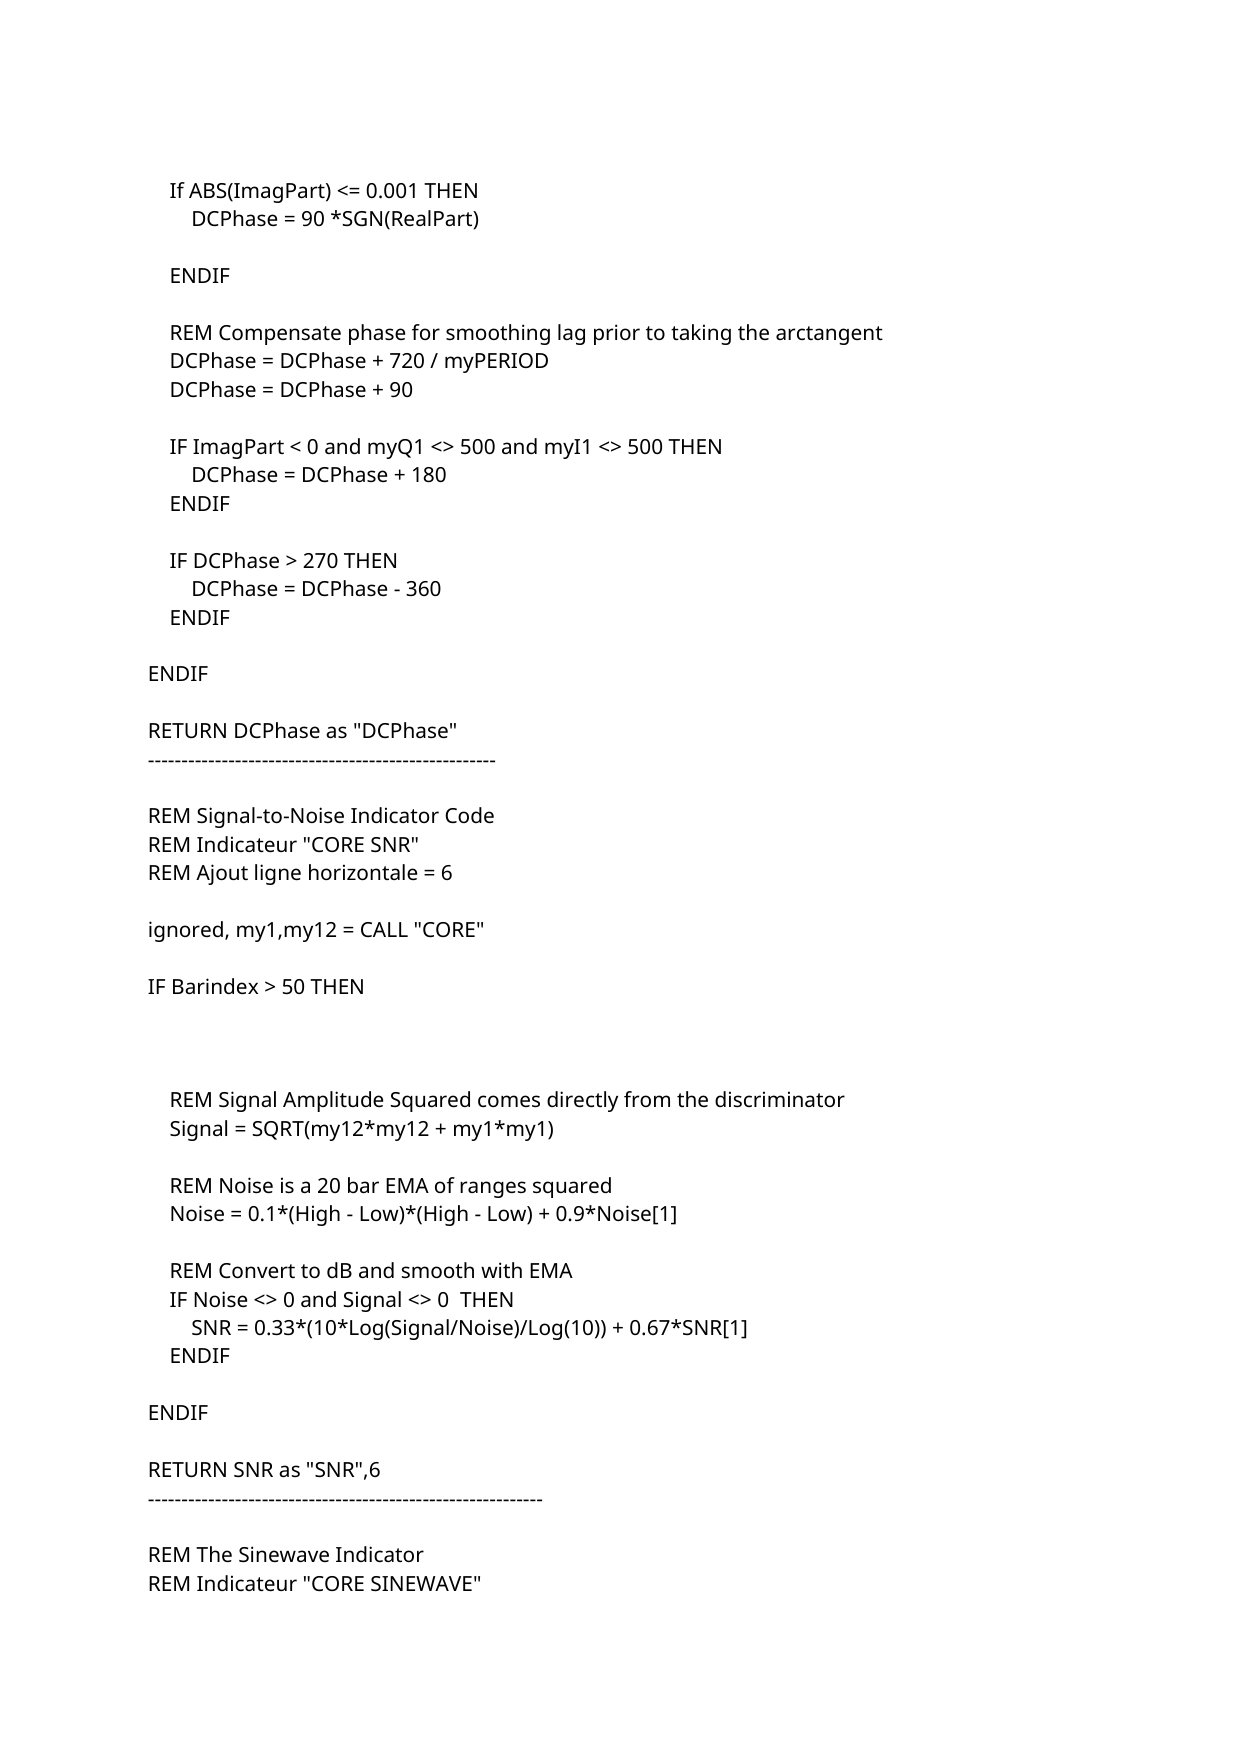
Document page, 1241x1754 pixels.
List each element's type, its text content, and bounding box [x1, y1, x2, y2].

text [148, 148, 1093, 745]
text ---------------------------------------------------- [148, 745, 1093, 773]
text ----------------------------------------------------------- [148, 1484, 1093, 1512]
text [148, 1541, 1093, 1597]
text ignored, my1,my12 = CALL "CORE" IF Barindex > 50 THEN REM Signal Amplitude Squared comes directly from the discriminator Signal = SQRT(my12*my12 + my1*my1) REM Noise is a 20 bar EMA of ranges squared Noise = 0.1*(High - Low)*(High - Low) + 0.9*Noise[1] REM Convert to dB and smooth with EMA IF Noise <> 0 and Signal <> 0 THEN SNR = 0.33*(10*Log(Signal/Noise)/Log(10)) + 0.67*SNR[1] ENDIF ENDIF RETURN SNR as "SNR",6 [148, 915, 1093, 1484]
text REM Signal-to-Noise Indicator Code REM Indicateur "CORE SNR" REM Ajout ligne horizontale = 6 [148, 802, 1093, 915]
